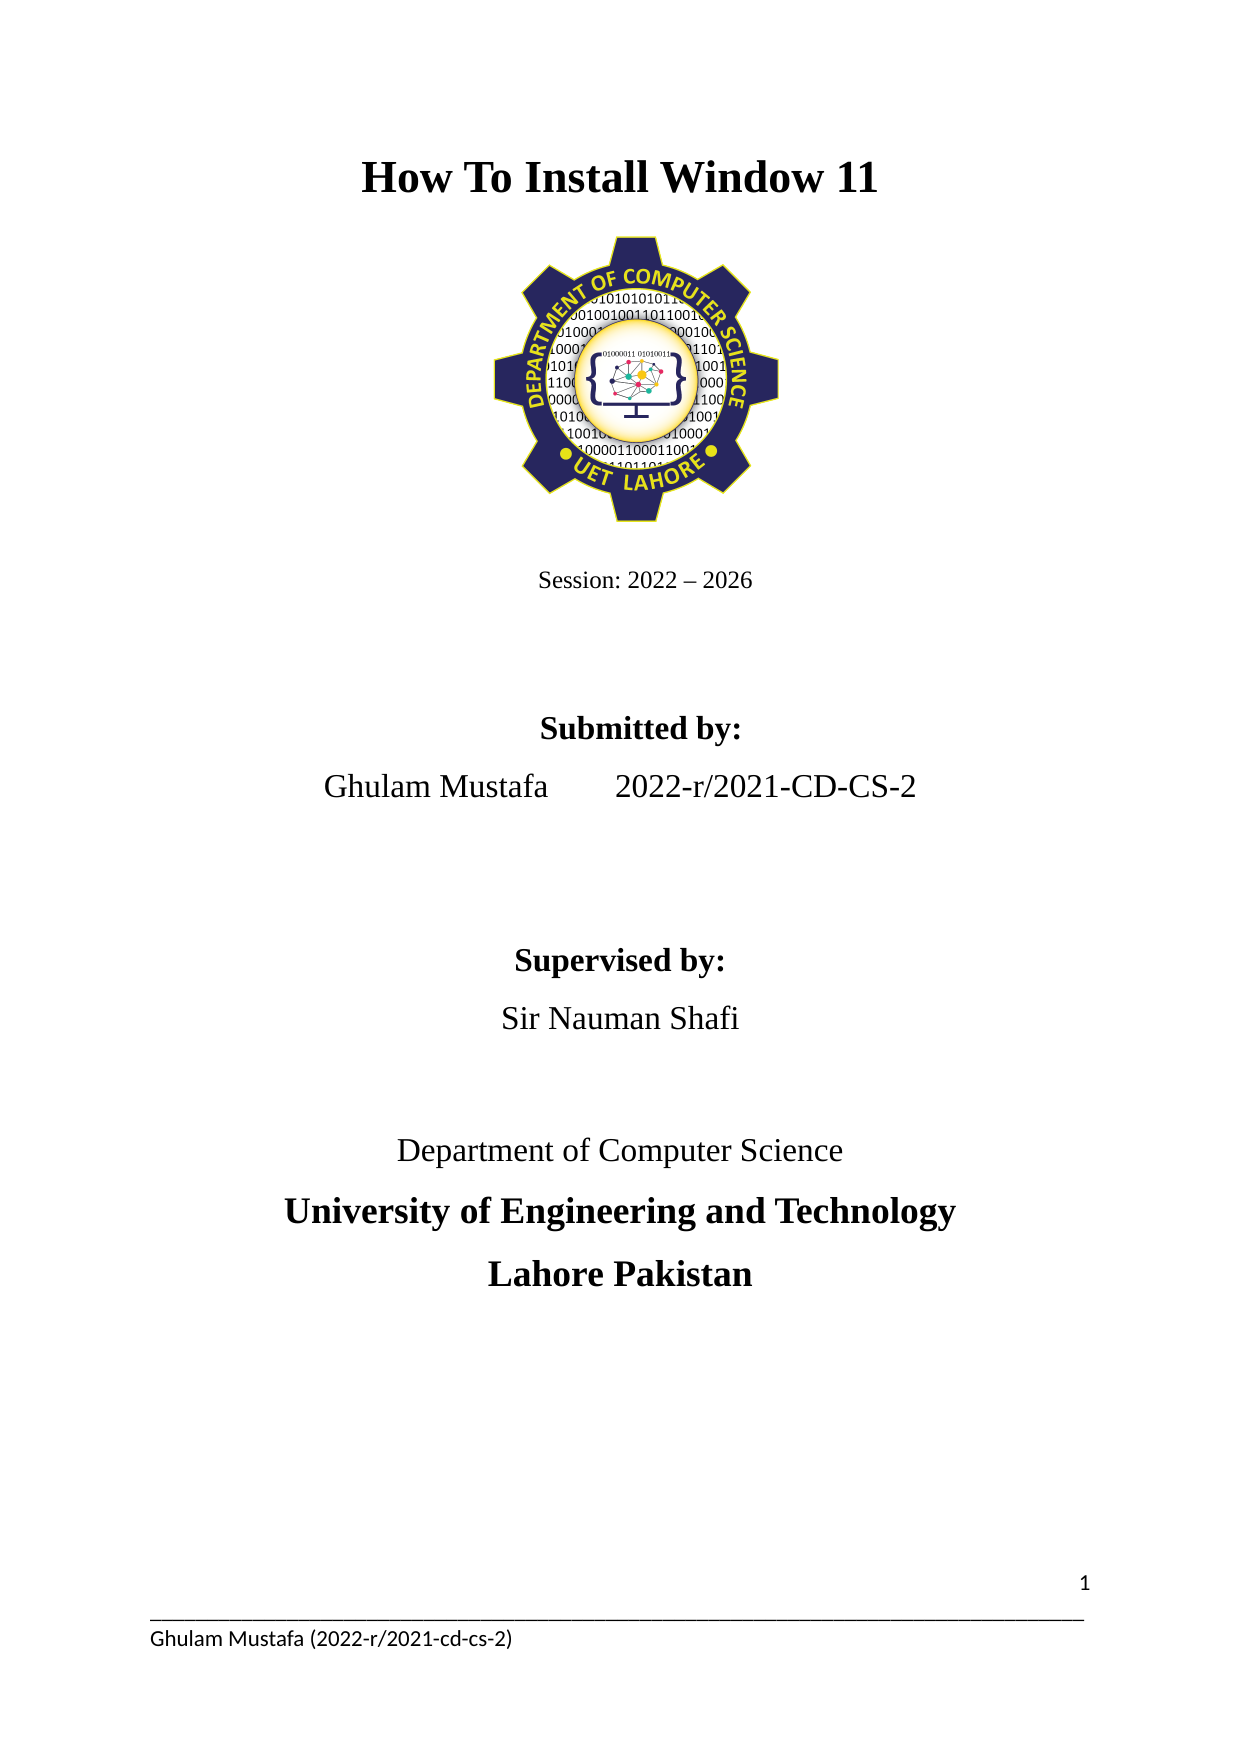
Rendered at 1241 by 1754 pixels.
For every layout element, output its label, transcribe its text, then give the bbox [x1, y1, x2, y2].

text Lahore Pakistan [150, 1251, 1090, 1294]
text How To Install Window 11 [150, 150, 1090, 203]
text Supervised by: [150, 941, 1090, 979]
text Ghulam Mustafa 2022-r/2021-CD-CS-2 [150, 767, 1090, 805]
text University of Engineering and Technology [150, 1188, 1090, 1231]
text Submitted by: [150, 708, 1090, 747]
text Department of Computer Science [150, 1130, 1090, 1168]
picture [493, 236, 779, 522]
text Sir Nauman Shafi [150, 999, 1090, 1037]
text Session: 2022 – 2026 [150, 565, 1090, 594]
